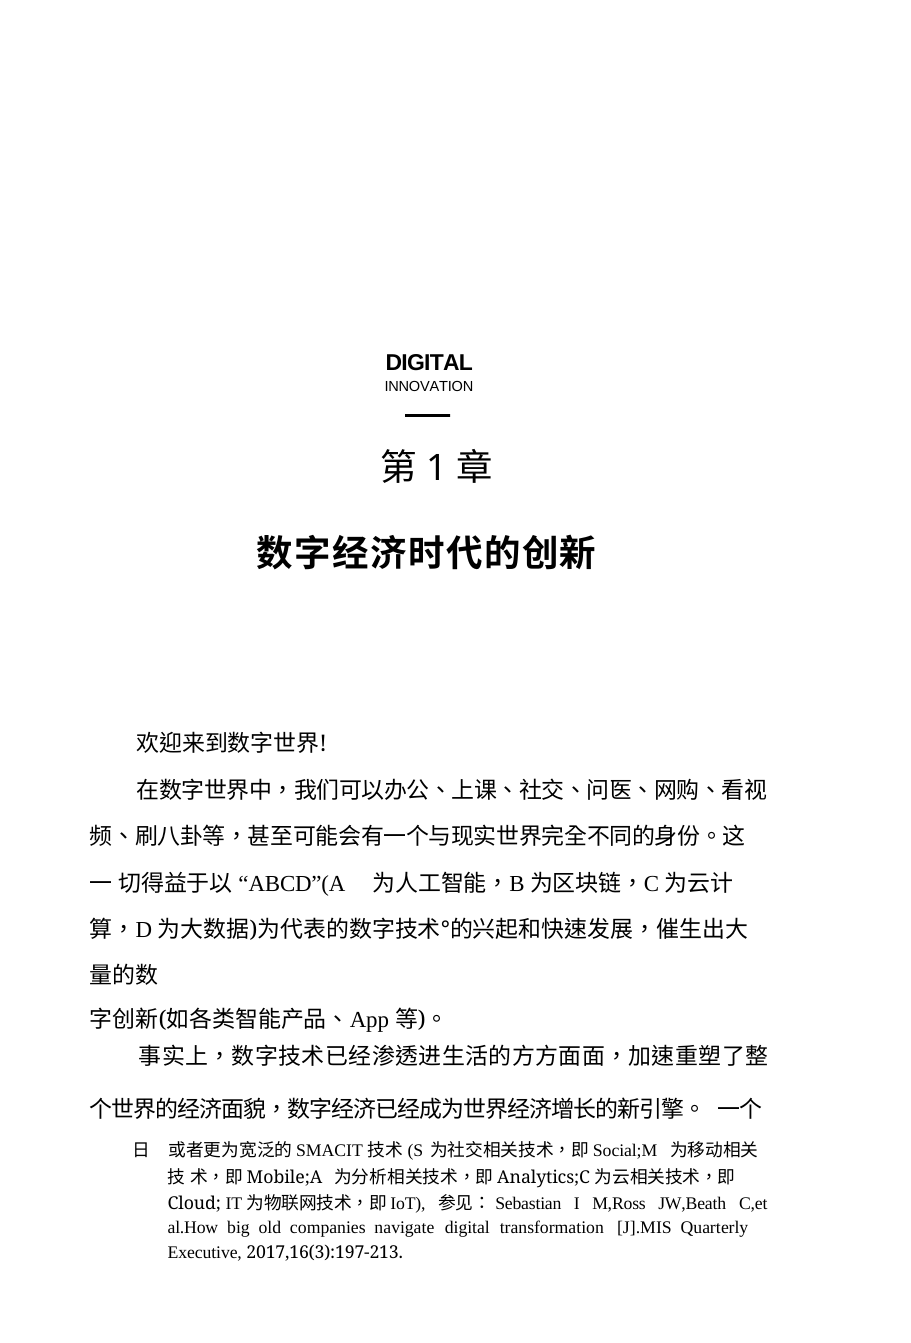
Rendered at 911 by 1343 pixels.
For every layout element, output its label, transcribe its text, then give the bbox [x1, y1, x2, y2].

text 第1章 [380, 444, 774, 490]
text 字创新(如各类智能产品、App 等)。 [89, 1005, 774, 1033]
text 在数字世界中，我们可以办公、上课、社交、问医、网购、看视 频、刷八卦等，甚至可能会有一个与现实世界完全不同的身份。这一 切得益于以 “ABCD”(A 为人工智能，B 为区块链，C 为云计算，D 为大数据)为代表的数字技术°的兴起和快速发展，催生出大量的数 [89, 774, 768, 990]
text INNOVATION [384, 380, 774, 394]
text 事实上，数字技术已经渗透进生活的方方面面，加速重塑了整 [89, 1051, 768, 1094]
text 欢迎来到数字世界! [136, 728, 774, 757]
text 数字经济时代的创新 [257, 530, 774, 575]
text 日 或者更为宽泛的SMACIT 技术 (S 为社交相关技术，即Social;M 为移动相关技 术，即Mobile;A 为分析相关技术，即Analytics;C 为云相关技术，即 Cloud; IT 为物联网技术，即IoT), 参见： Sebastian I M,Ross JW,Beath C,et al.How big old companies navigate digital transformation [J].MIS Quarterly Executive, 2017,16(3):197-213. [132, 1138, 772, 1264]
text DIGITAL [385, 353, 774, 375]
text 个世界的经济面貌，数字经济已经成为世界经济增长的新引擎。 一个 [89, 1094, 774, 1123]
